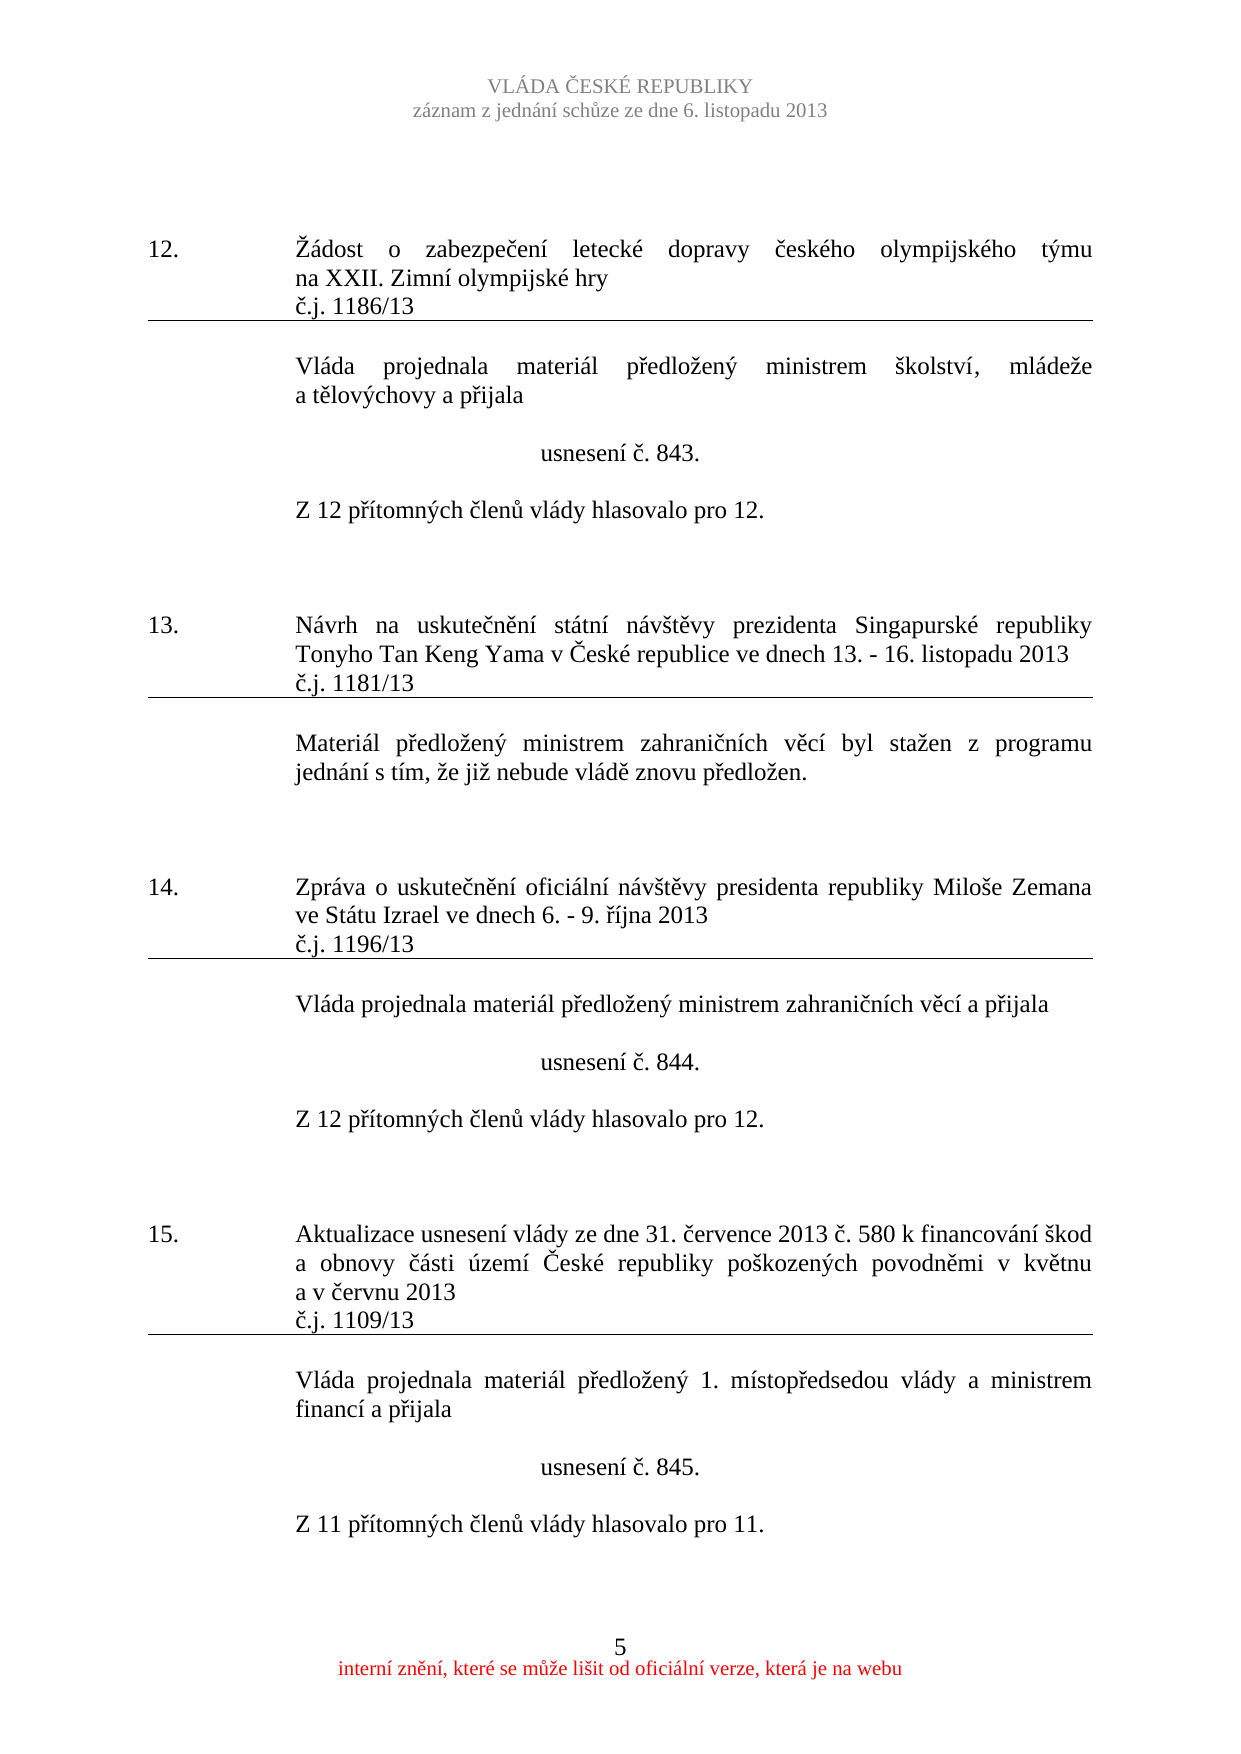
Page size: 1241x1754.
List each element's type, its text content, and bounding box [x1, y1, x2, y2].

text Vláda projednala materiál předložený 1. místopředsedou vlády a ministrem financí a přijala [148, 1366, 1093, 1423]
text usnesení č. 845. [148, 1452, 1093, 1481]
text Vláda projednala materiál předložený ministrem zahraničních věcí a přijala [148, 989, 1093, 1018]
text usnesení č. 844. [148, 1047, 1093, 1075]
text č.j. 1196/13 [148, 929, 1093, 958]
text Z 12 přítomných členů vlády hlasovalo pro 12. [148, 495, 1093, 524]
text Materiál předložený ministrem zahraničních věcí byl stažen z programu jednání s tím, že již nebude vládě znovu předložen. [148, 728, 1093, 785]
text 14. Zpráva o uskutečnění oficiální návštěvy presidenta republiky Miloše Zemana ve Státu Izrael ve dnech 6. - 9. října 2013 [148, 872, 1093, 929]
text usnesení č. 843. [148, 438, 1093, 466]
text 13. Návrh na uskutečnění státní návštěvy prezidenta Singapurské republiky Tonyho Tan Keng Yama v České republice ve dnech 13. - 16. listopadu 2013 [148, 610, 1093, 668]
text č.j. 1186/13 [148, 291, 1093, 320]
text 12. Žádost o zabezpečení letecké dopravy českého olympijského týmu na XXII. Zimní olympijské hry [148, 234, 1093, 291]
text 15. Aktualizace usnesení vlády ze dne 31. července 2013 č. 580 k financování škod a obnovy části území České republiky poškozených povodněmi v květnu a v červnu 2013 [148, 1219, 1093, 1305]
text Z 12 přítomných členů vlády hlasovalo pro 12. [148, 1104, 1093, 1133]
text č.j. 1109/13 [148, 1305, 1093, 1334]
text č.j. 1181/13 [148, 668, 1093, 696]
text Z 11 přítomných členů vlády hlasovalo pro 11. [148, 1509, 1093, 1538]
text Vláda projednala materiál předložený ministrem školství‚ mládeže a tělovýchovy a přijala [148, 351, 1093, 409]
